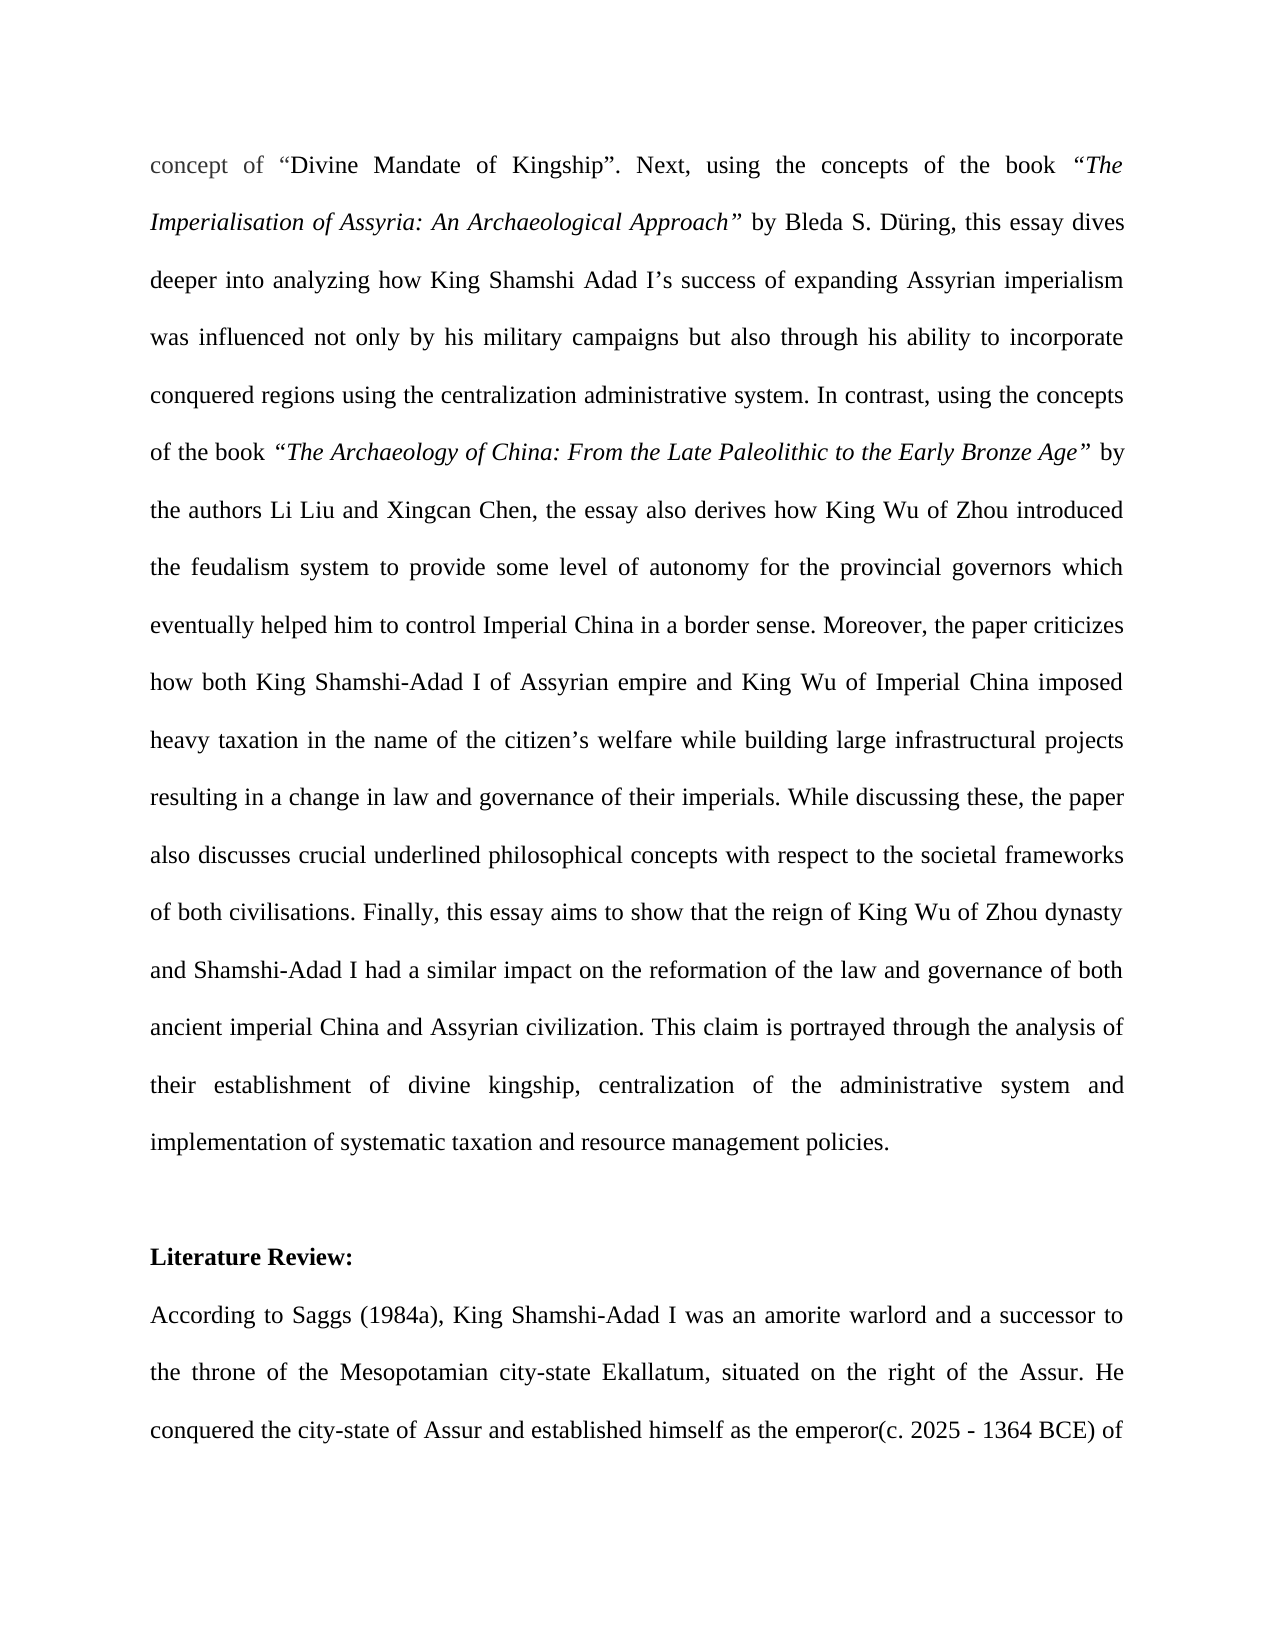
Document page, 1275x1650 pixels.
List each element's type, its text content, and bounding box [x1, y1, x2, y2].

text Literature Review: [150, 1242, 1125, 1271]
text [150, 150, 1125, 1156]
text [150, 1300, 1125, 1444]
